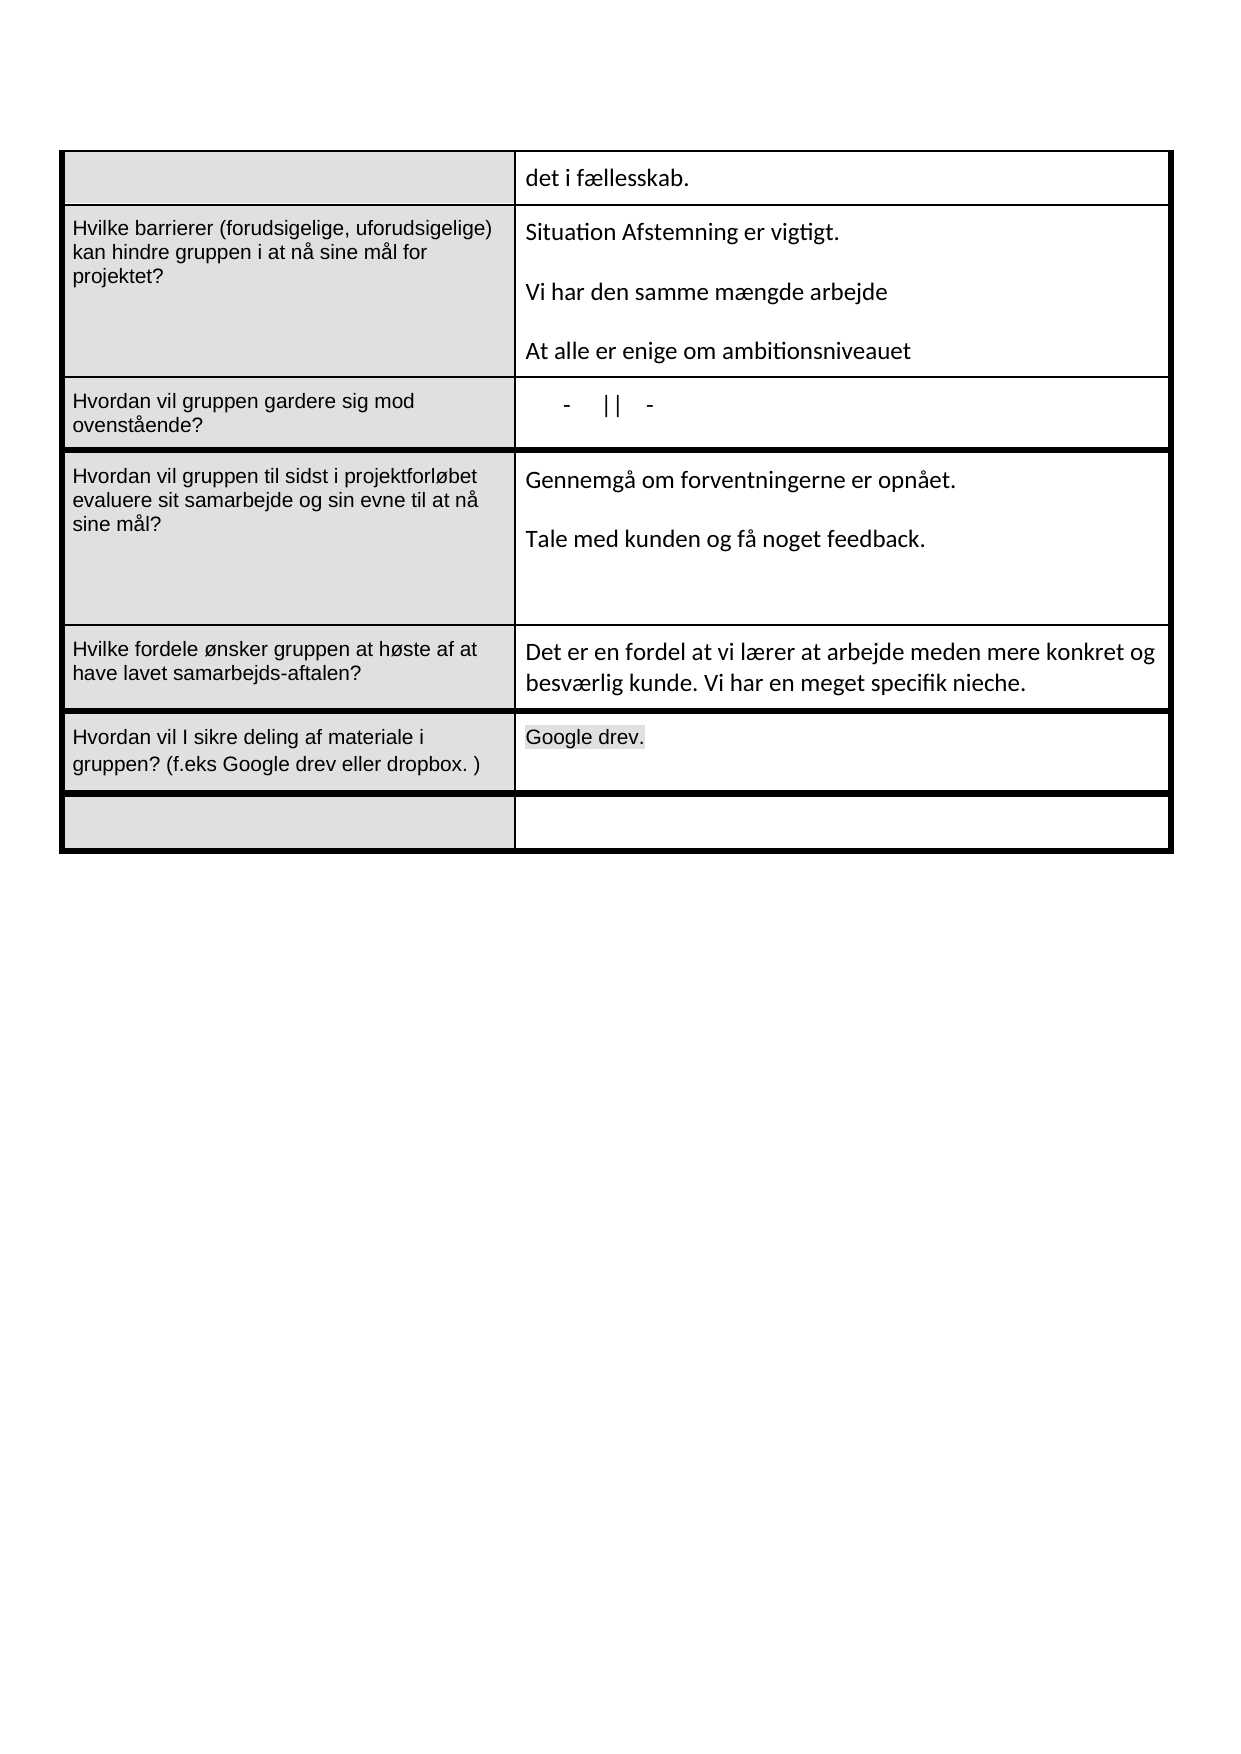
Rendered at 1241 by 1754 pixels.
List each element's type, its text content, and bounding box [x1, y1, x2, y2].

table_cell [65, 152, 514, 203]
table_cell Hvordan vil gruppen til sidst i projektforløbet evaluere sit samarbejde og sin evne til at nå sine mål? [65, 453, 514, 624]
table_cell Hvilke barrierer (forudsigelige, uforudsigelige) kan hindre gruppen i at nå sine mål for projektet? [65, 206, 514, 376]
table_cell Situation Afstemning er vigtigt. Vi har den samme mængde arbejde At alle er enige om ambitionsniveauet [516, 206, 1168, 376]
table_cell Hvilke fordele ønsker gruppen at høste af at have lavet samarbejds-aftalen? [65, 626, 514, 708]
table_cell || - [516, 378, 1168, 447]
table_cell Det er en fordel at vi lærer at arbejde meden mere konkret og besværlig kunde. Vi har en meget specifik nieche. [516, 626, 1168, 708]
table_cell Hvordan vil I sikre deling af materiale i gruppen? (f.eks Google drev eller dropbox. ) [65, 714, 514, 790]
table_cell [516, 152, 1168, 203]
table_cell [516, 797, 1168, 848]
table_cell Google drev. [516, 714, 1168, 790]
table_cell [65, 797, 514, 848]
table_cell Hvordan vil gruppen gardere sig mod ovenstående? [65, 378, 514, 447]
table_cell Gennemgå om forventningerne er opnået. Tale med kunden og få noget feedback. [516, 453, 1168, 624]
